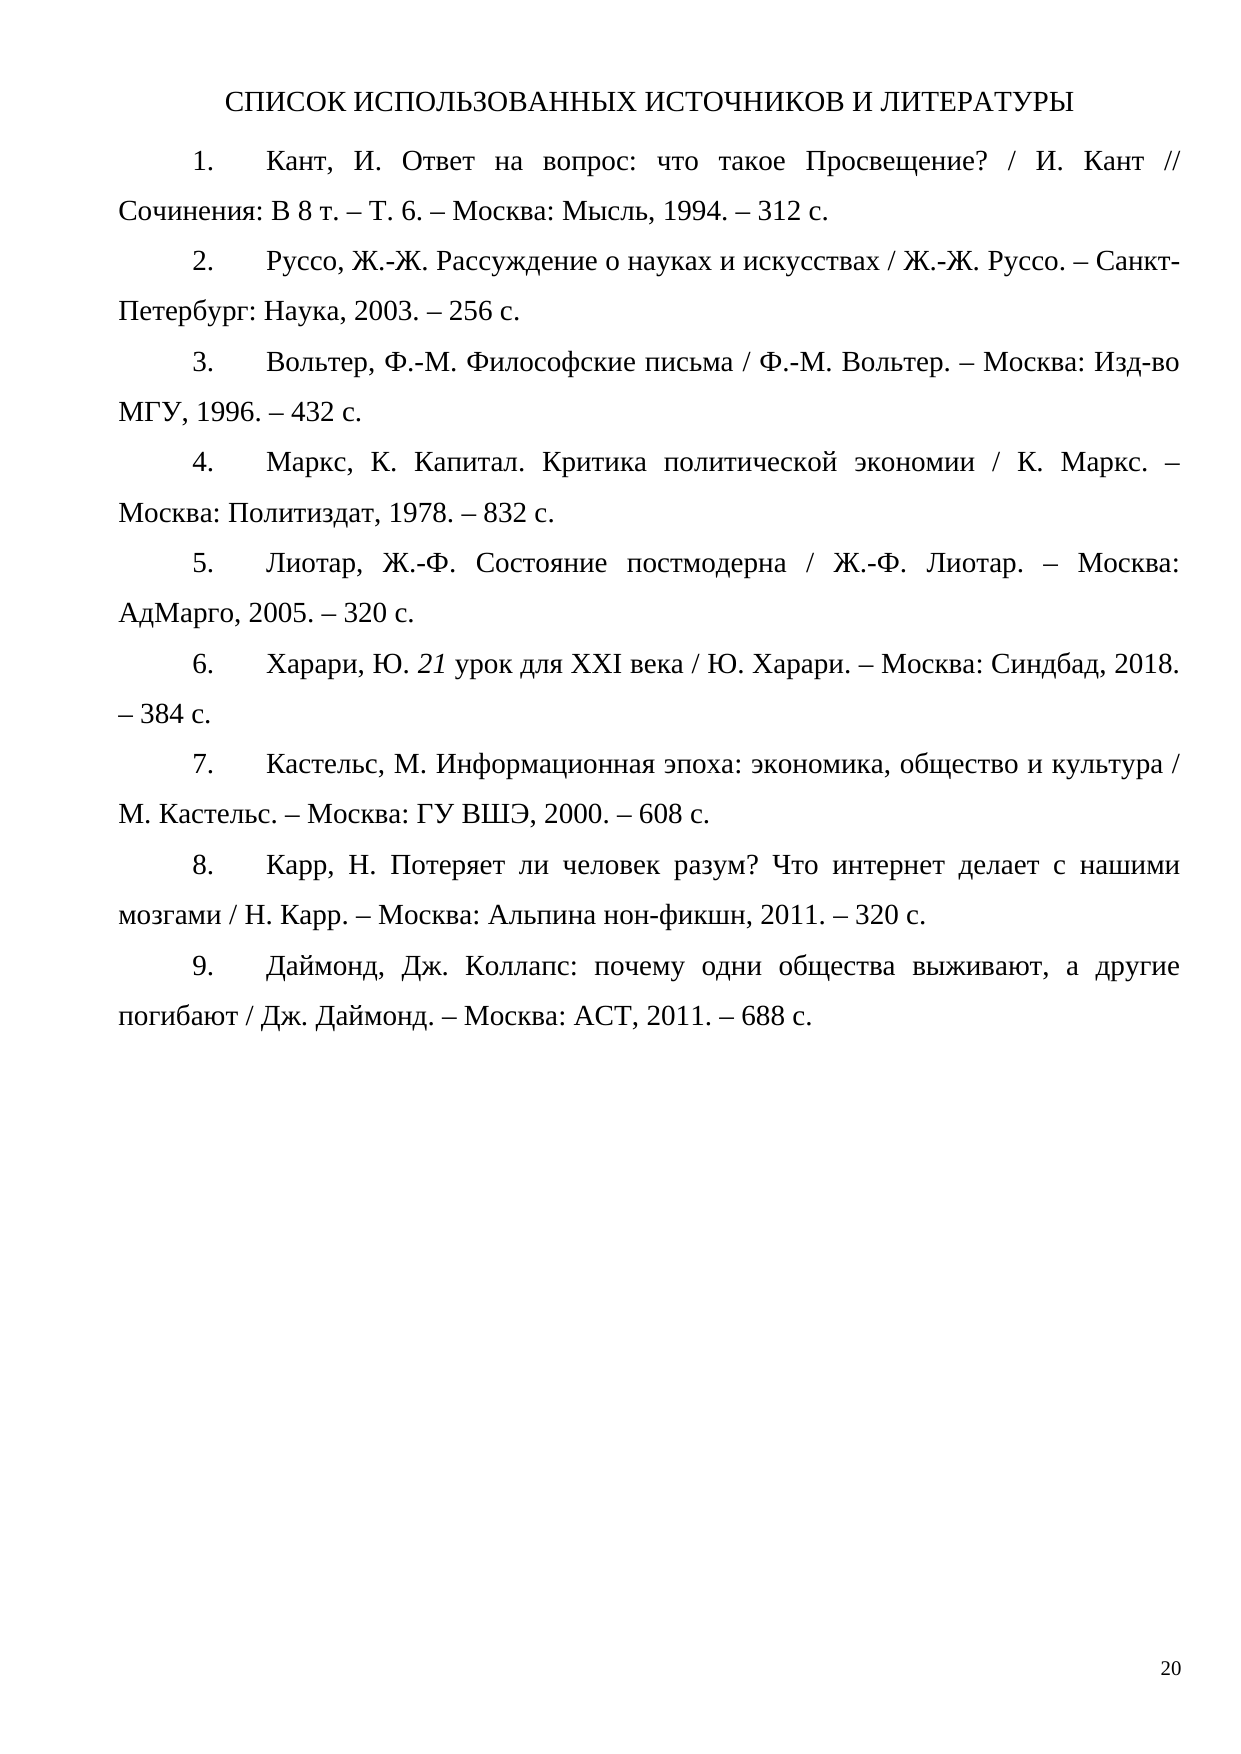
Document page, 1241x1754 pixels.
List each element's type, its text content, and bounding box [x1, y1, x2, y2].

list Даймонд, Дж. Коллапс: почему одни общества выживают, а другие погибают / Дж. Даймонд. – Москва: АСТ, 2011. – 688 с. [118, 948, 1181, 1031]
list Маркс, К. Капитал. Критика политической экономии / К. Маркс. – Москва: Политиздат, 1978. – 832 с. [118, 444, 1181, 528]
list Карр, Н. Потеряет ли человек разум? Что интернет делает с нашими мозгами / Н. Карр. – Москва: Альпина нон-фикшн, 2011. – 320 с. [118, 847, 1181, 931]
list Харари, Ю. 21 урок для XXI века / Ю. Харари. – Москва: Синдбад, 2018. – 384 с. [118, 646, 1181, 729]
list Кастельс, М. Информационная эпоха: экономика, общество и культура / М. Кастельс. – Москва: ГУ ВШЭ, 2000. – 608 с. [118, 746, 1181, 830]
list Кант, И. Ответ на вопрос: что такое Просвещение? / И. Кант // Сочинения: В 8 т. – Т. 6. – Москва: Мысль, 1994. – 312 с. [118, 143, 1181, 226]
list Руссо, Ж.-Ж. Рассуждение о науках и искусствах / Ж.-Ж. Руссо. – Санкт-Петербург: Наука, 2003. – 256 с. [118, 243, 1181, 327]
subtitle СПИСОК ИСПОЛЬЗОВАННЫХ ИСТОЧНИКОВ И ЛИТЕРАТУРЫ [118, 84, 1181, 118]
list Лиотар, Ж.-Ф. Состояние постмодерна / Ж.-Ф. Лиотар. – Москва: АдМарго, 2005. – 320 с. [118, 545, 1181, 629]
list Вольтер, Ф.-М. Философские письма / Ф.-М. Вольтер. – Москва: Изд-во МГУ, 1996. – 432 с. [118, 344, 1181, 428]
